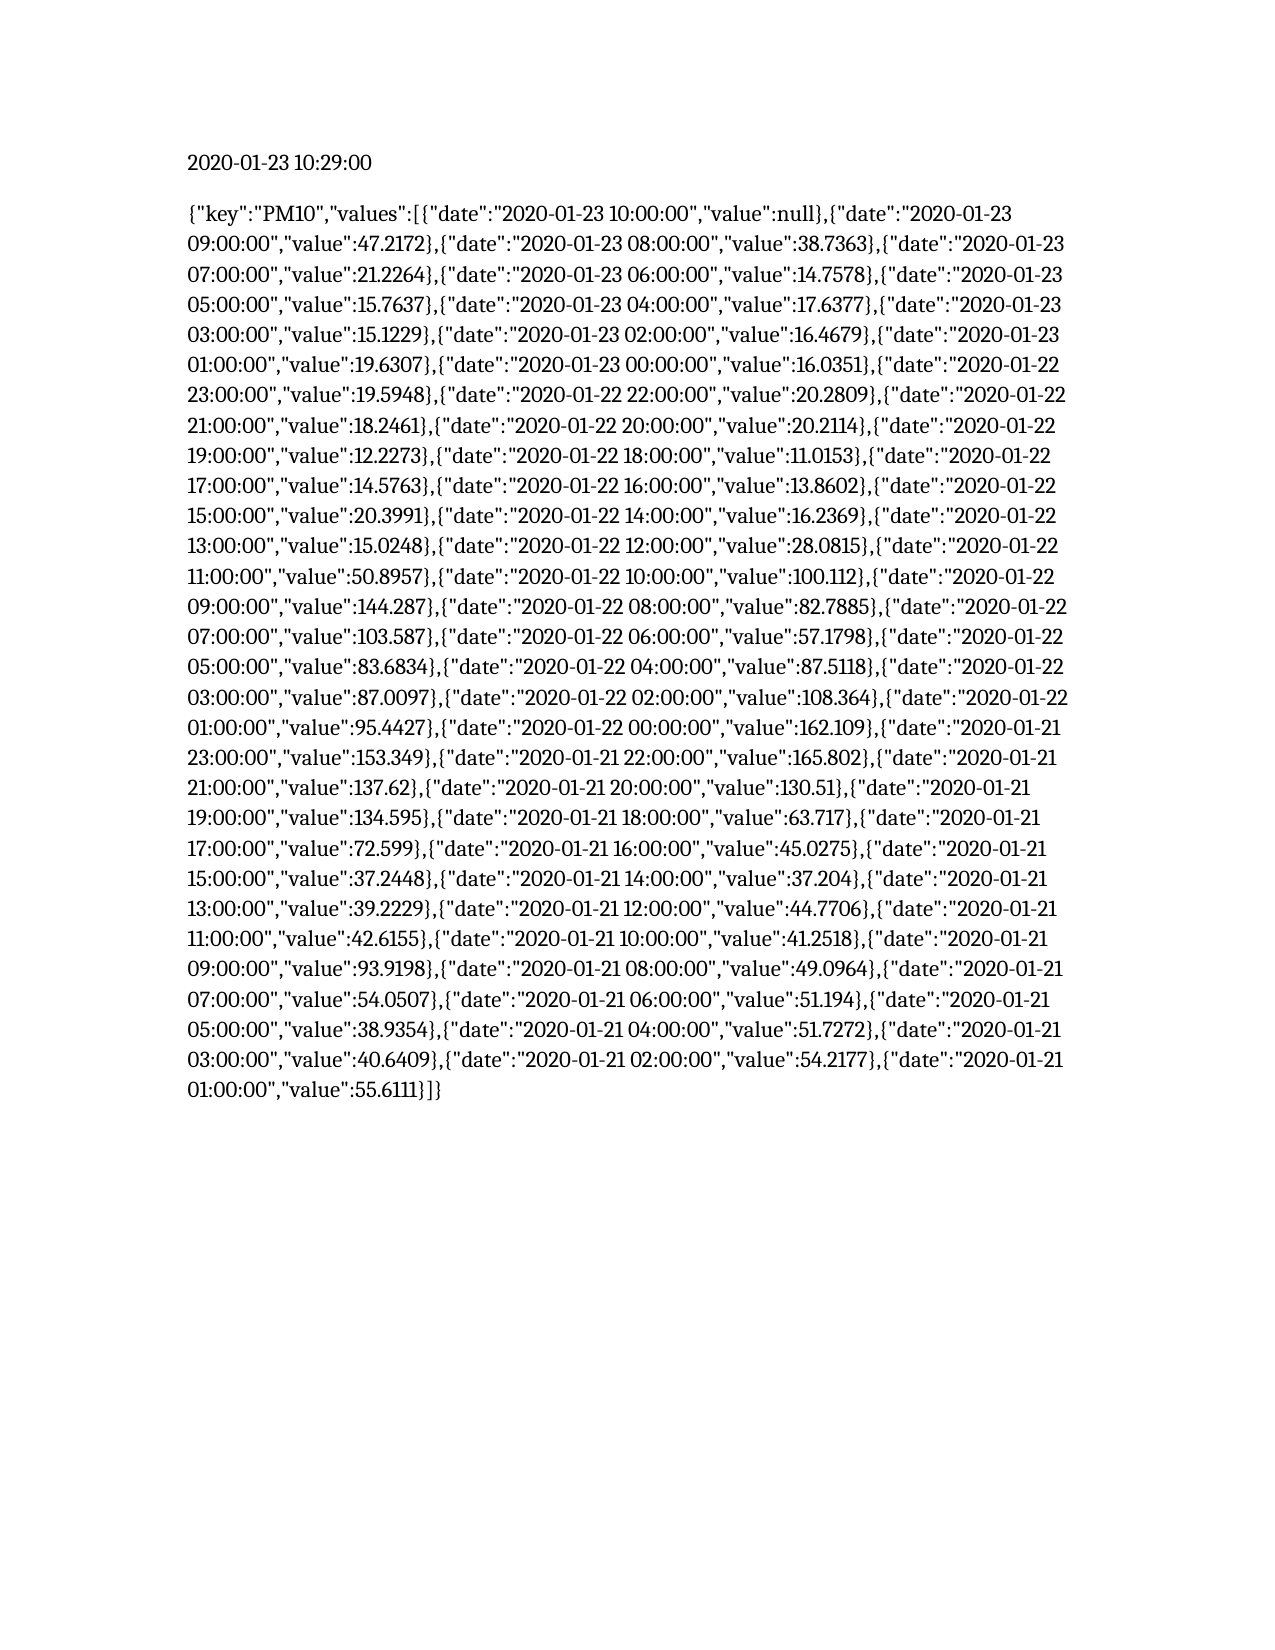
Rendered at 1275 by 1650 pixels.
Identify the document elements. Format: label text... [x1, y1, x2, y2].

text {"key":"PM10","values":[{"date":"2020-01-23 10:00:00","value":null},{"date":"2020-01-23 09:00:00","value":47.2172},{"date":"2020-01-23 08:00:00","value":38.7363},{"date":"2020-01-23 07:00:00","value":21.2264},{"date":"2020-01-23 06:00:00","value":14.7578},{"date":"2020-01-23 05:00:00","value":15.7637},{"date":"2020-01-23 04:00:00","value":17.6377},{"date":"2020-01-23 03:00:00","value":15.1229},{"date":"2020-01-23 02:00:00","value":16.4679},{"date":"2020-01-23 01:00:00","value":19.6307},{"date":"2020-01-23 00:00:00","value":16.0351},{"date":"2020-01-22 23:00:00","value":19.5948},{"date":"2020-01-22 22:00:00","value":20.2809},{"date":"2020-01-22 21:00:00","value":18.2461},{"date":"2020-01-22 20:00:00","value":20.2114},{"date":"2020-01-22 19:00:00","value":12.2273},{"date":"2020-01-22 18:00:00","value":11.0153},{"date":"2020-01-22 17:00:00","value":14.5763},{"date":"2020-01-22 16:00:00","value":13.8602},{"date":"2020-01-22 15:00:00","value":20.3991},{"date":"2020-01-22 14:00:00","value":16.2369},{"date":"2020-01-22 13:00:00","value":15.0248},{"date":"2020-01-22 12:00:00","value":28.0815},{"date":"2020-01-22 11:00:00","value":50.8957},{"date":"2020-01-22 10:00:00","value":100.112},{"date":"2020-01-22 09:00:00","value":144.287},{"date":"2020-01-22 08:00:00","value":82.7885},{"date":"2020-01-22 07:00:00","value":103.587},{"date":"2020-01-22 06:00:00","value":57.1798},{"date":"2020-01-22 05:00:00","value":83.6834},{"date":"2020-01-22 04:00:00","value":87.5118},{"date":"2020-01-22 03:00:00","value":87.0097},{"date":"2020-01-22 02:00:00","value":108.364},{"date":"2020-01-22 01:00:00","value":95.4427},{"date":"2020-01-22 00:00:00","value":162.109},{"date":"2020-01-21 23:00:00","value":153.349},{"date":"2020-01-21 22:00:00","value":165.802},{"date":"2020-01-21 21:00:00","value":137.62},{"date":"2020-01-21 20:00:00","value":130.51},{"date":"2020-01-21 19:00:00","value":134.595},{"date":"2020-01-21 18:00:00","value":63.717},{"date":"2020-01-21 17:00:00","value":72.599},{"date":"2020-01-21 16:00:00","value":45.0275},{"date":"2020-01-21 15:00:00","value":37.2448},{"date":"2020-01-21 14:00:00","value":37.204},{"date":"2020-01-21 13:00:00","value":39.2229},{"date":"2020-01-21 12:00:00","value":44.7706},{"date":"2020-01-21 11:00:00","value":42.6155},{"date":"2020-01-21 10:00:00","value":41.2518},{"date":"2020-01-21 09:00:00","value":93.9198},{"date":"2020-01-21 08:00:00","value":49.0964},{"date":"2020-01-21 07:00:00","value":54.0507},{"date":"2020-01-21 06:00:00","value":51.194},{"date":"2020-01-21 05:00:00","value":38.9354},{"date":"2020-01-21 04:00:00","value":51.7272},{"date":"2020-01-21 03:00:00","value":40.6409},{"date":"2020-01-21 02:00:00","value":54.2177},{"date":"2020-01-21 01:00:00","value":55.6111}]} [187, 201, 1087, 1103]
text 2020-01-23 10:29:00 [187, 150, 1087, 176]
